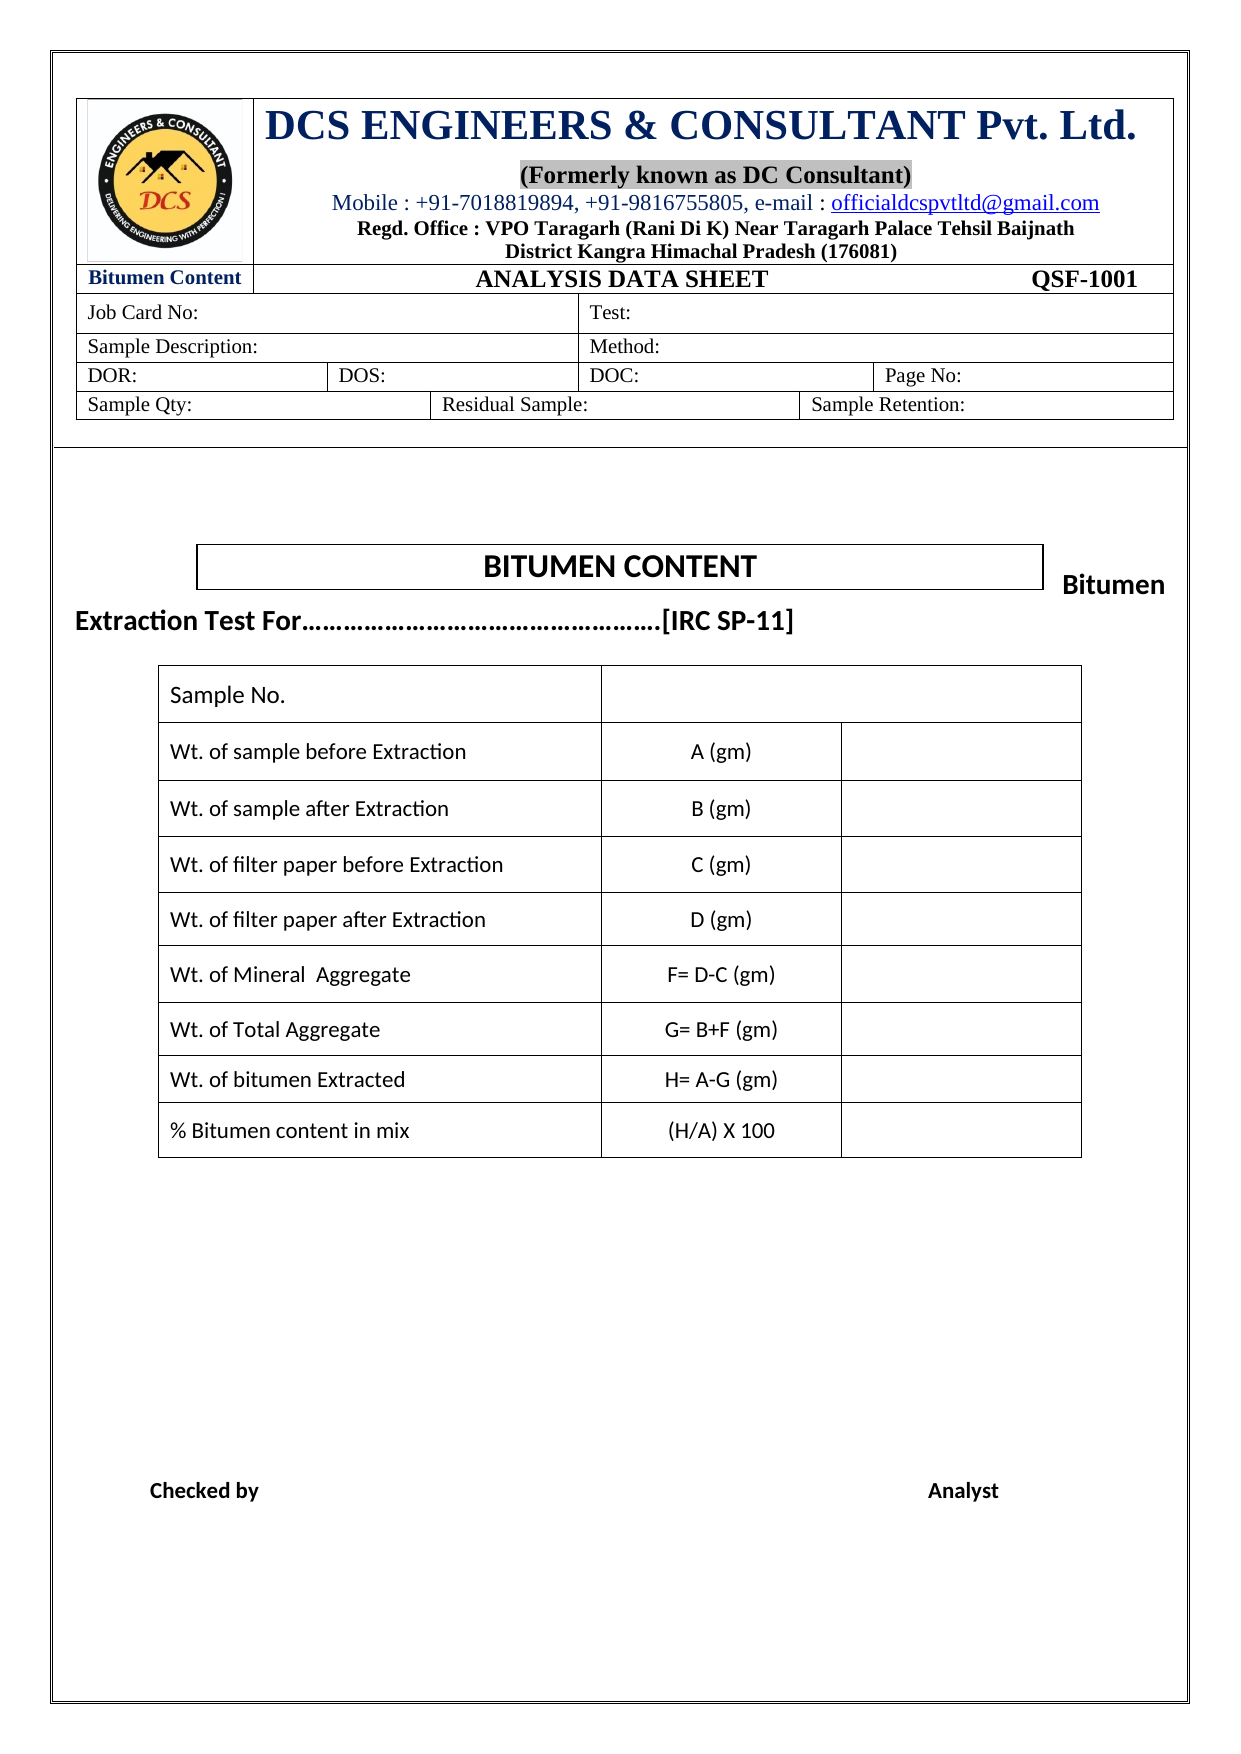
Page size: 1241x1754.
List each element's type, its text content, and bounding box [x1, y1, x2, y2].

table_cell Bitumen Content [77, 265, 253, 293]
table_cell Residual Sample: [431, 392, 799, 419]
table_cell Wt. of sample after Extraction [159, 781, 601, 836]
table_cell (H/A) X 100 [602, 1103, 841, 1157]
table_cell Method: [579, 334, 1173, 362]
table_cell Job Card No: [77, 294, 578, 333]
table_cell Wt. of Mineral Aggregate [159, 946, 601, 1002]
table_cell A (gm) [602, 723, 841, 780]
table_cell [842, 946, 1081, 1002]
table_cell C (gm) [602, 837, 841, 892]
table_header [77, 99, 253, 263]
picture [87, 99, 243, 262]
table_cell DOC: [579, 363, 873, 391]
table_cell F= D-C (gm) [602, 946, 841, 1002]
table_cell H= A-G (gm) [602, 1056, 841, 1102]
table_header BITUMEN CONTENT [198, 545, 1042, 589]
table_cell Wt. of filter paper before Extraction [159, 837, 601, 892]
table_cell ANALYSIS DATA SHEET QSF-1001 [254, 265, 1173, 293]
table_cell [842, 781, 1081, 836]
table_header [602, 666, 1081, 722]
table_cell Wt. of filter paper after Extraction [159, 893, 601, 945]
table_cell [842, 893, 1081, 945]
table_cell G= B+F (gm) [602, 1003, 841, 1055]
table_cell Wt. of Total Aggregate [159, 1003, 601, 1055]
table_cell % Bitumen content in mix [159, 1103, 601, 1157]
table_cell Sample Qty: [77, 392, 430, 419]
table_cell [842, 1003, 1081, 1055]
table_cell D (gm) [602, 893, 841, 945]
table_cell Test: [579, 294, 1173, 333]
table_cell [842, 1103, 1081, 1157]
table_cell DOS: [328, 363, 578, 391]
table_cell Page No: [874, 363, 1173, 391]
text Bitumen Extraction Test For…………………………………………….[IRC SP-11] [75, 566, 1187, 637]
table_cell Wt. of bitumen Extracted [159, 1056, 601, 1102]
table_cell [842, 1056, 1081, 1102]
table_header DCS ENGINEERS & CONSULTANT Pvt. Ltd. (Formerly known as DC Consultant) Mobile : +91-7018819894, +91-9816755805, e-mail : officialdcspvtltd@gmail.com Regd. Office : VPO Taragarh (Rani Di K) Near Taragarh Palace Tehsil Baijnath District Kangra Himachal Pradesh (176081) [254, 99, 1173, 263]
table_cell Wt. of sample before Extraction [159, 723, 601, 780]
table_cell Sample Retention: [800, 392, 1173, 419]
table_cell [842, 723, 1081, 780]
table_header Sample No. [159, 666, 601, 722]
table_header [54, 448, 1187, 474]
table_cell B (gm) [602, 781, 841, 836]
table_cell [842, 837, 1081, 892]
text Checked by Analyst [150, 1476, 1090, 1504]
table_cell Sample Description: [77, 334, 578, 362]
table_cell DOR: [77, 363, 327, 391]
